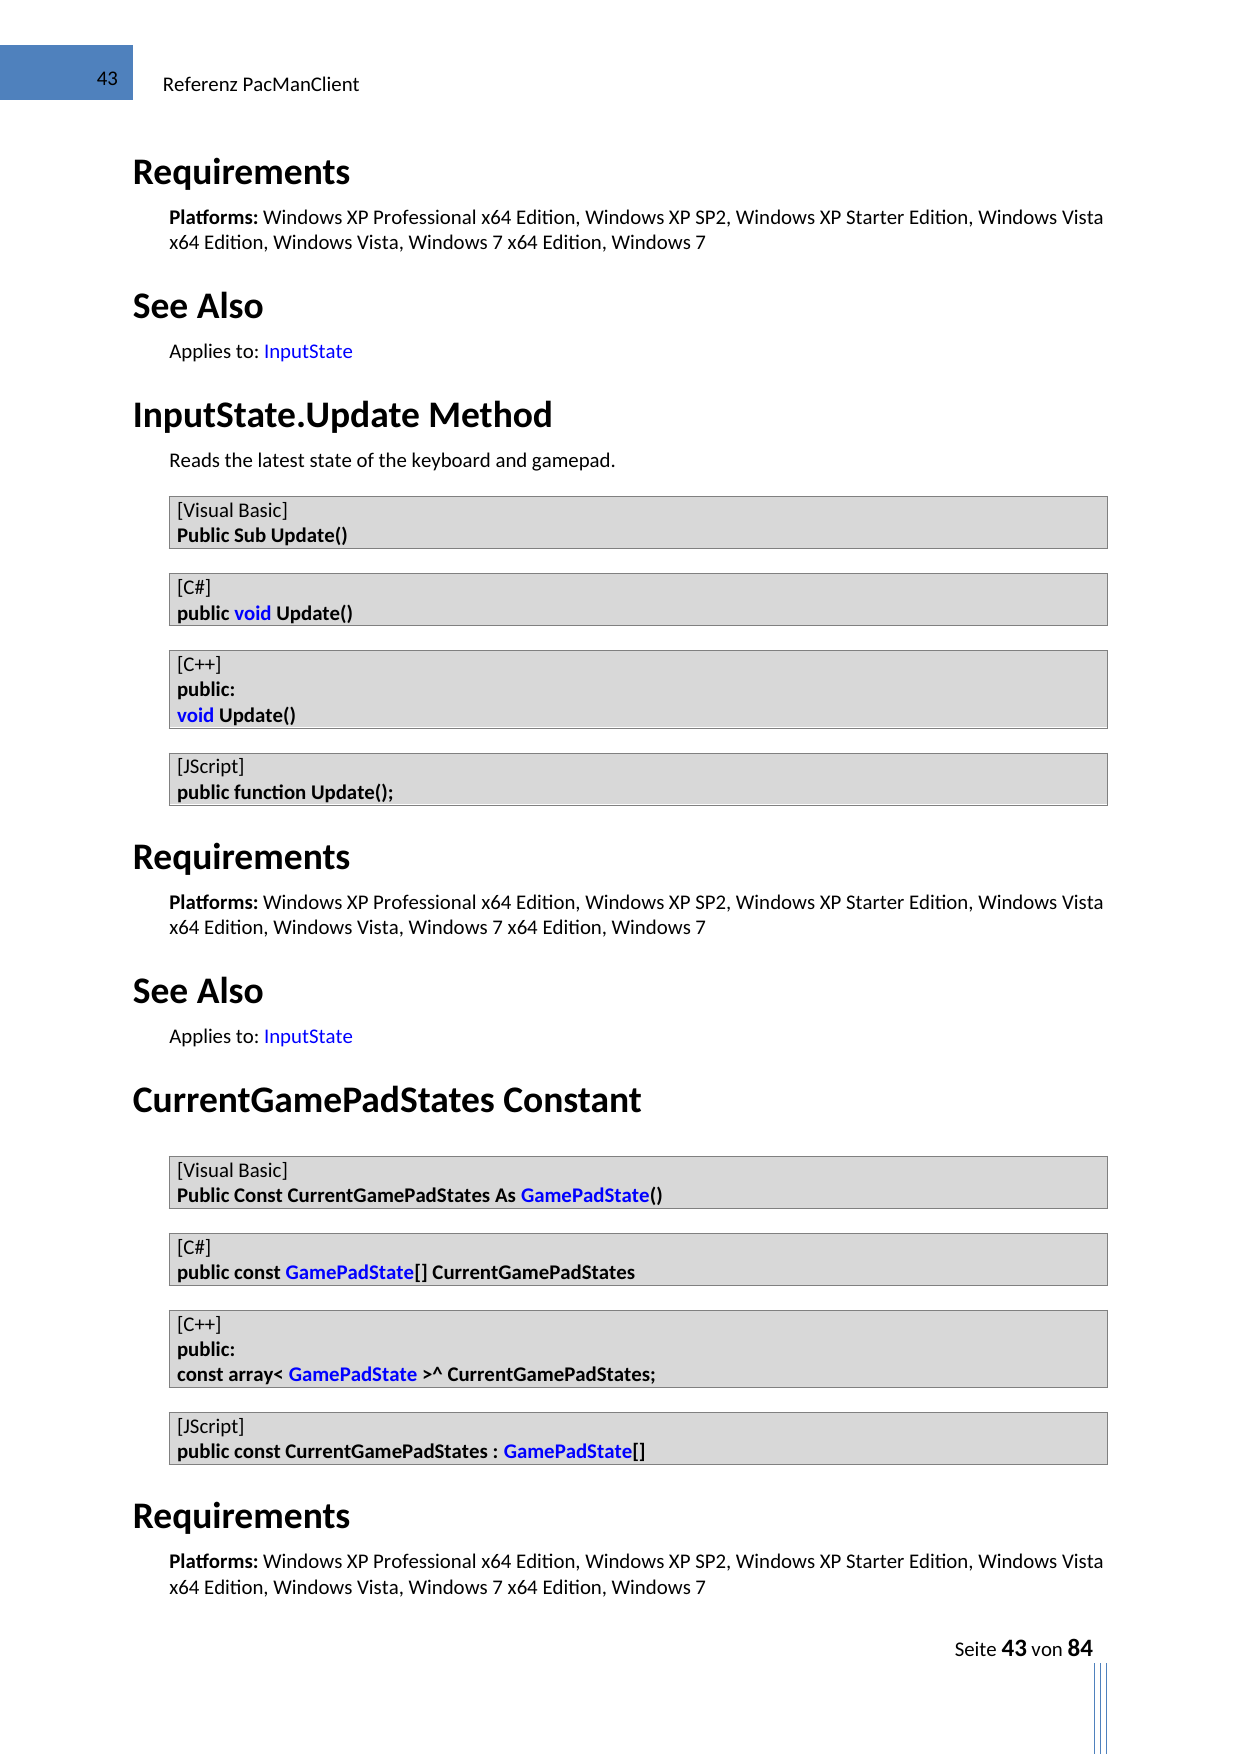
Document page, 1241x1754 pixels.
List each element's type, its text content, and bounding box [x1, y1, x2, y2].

subtitle Requirements [133, 833, 1108, 878]
text Platforms: Windows XP Professional x64 Edition, Windows XP SP2, Windows XP Starter Edition, Windows Vista x64 Edition, Windows Vista, Windows 7 x64 Edition, Windows 7 [169, 204, 1108, 255]
table_header [Visual Basic] Public Const CurrentGamePadStates As GamePadState() [170, 1157, 1107, 1208]
text Platforms: Windows XP Professional x64 Edition, Windows XP SP2, Windows XP Starter Edition, Windows Vista x64 Edition, Windows Vista, Windows 7 x64 Edition, Windows 7 [169, 1548, 1108, 1599]
text Applies to: InputState [169, 338, 1108, 363]
subtitle See Also [133, 282, 1108, 328]
subtitle CurrentGamePadStates Constant [133, 1076, 1108, 1121]
text Applies to: InputState [169, 1023, 1108, 1048]
text Platforms: Windows XP Professional x64 Edition, Windows XP SP2, Windows XP Starter Edition, Windows Vista x64 Edition, Windows Vista, Windows 7 x64 Edition, Windows 7 [169, 889, 1108, 940]
subtitle Requirements [133, 148, 1108, 193]
table_header [C#] public const GamePadState[] CurrentGamePadStates [170, 1234, 1107, 1285]
table_header [C++] public: const array< GamePadState >^ CurrentGamePadStates; [170, 1311, 1107, 1387]
table_header [JScript] public function Update(); [170, 754, 1107, 804]
subtitle InputState.Update Method [133, 391, 1108, 436]
table_header [C#] public void Update() [170, 574, 1107, 625]
subtitle See Also [133, 967, 1108, 1013]
table_header [JScript] public const CurrentGamePadStates : GamePadState[] [170, 1413, 1107, 1464]
table_header [C++] public: void Update() [170, 651, 1107, 727]
text Reads the latest state of the keyboard and gamepad. [169, 447, 1108, 472]
table_header [Visual Basic] Public Sub Update() [170, 497, 1107, 548]
subtitle Requirements [133, 1492, 1108, 1538]
